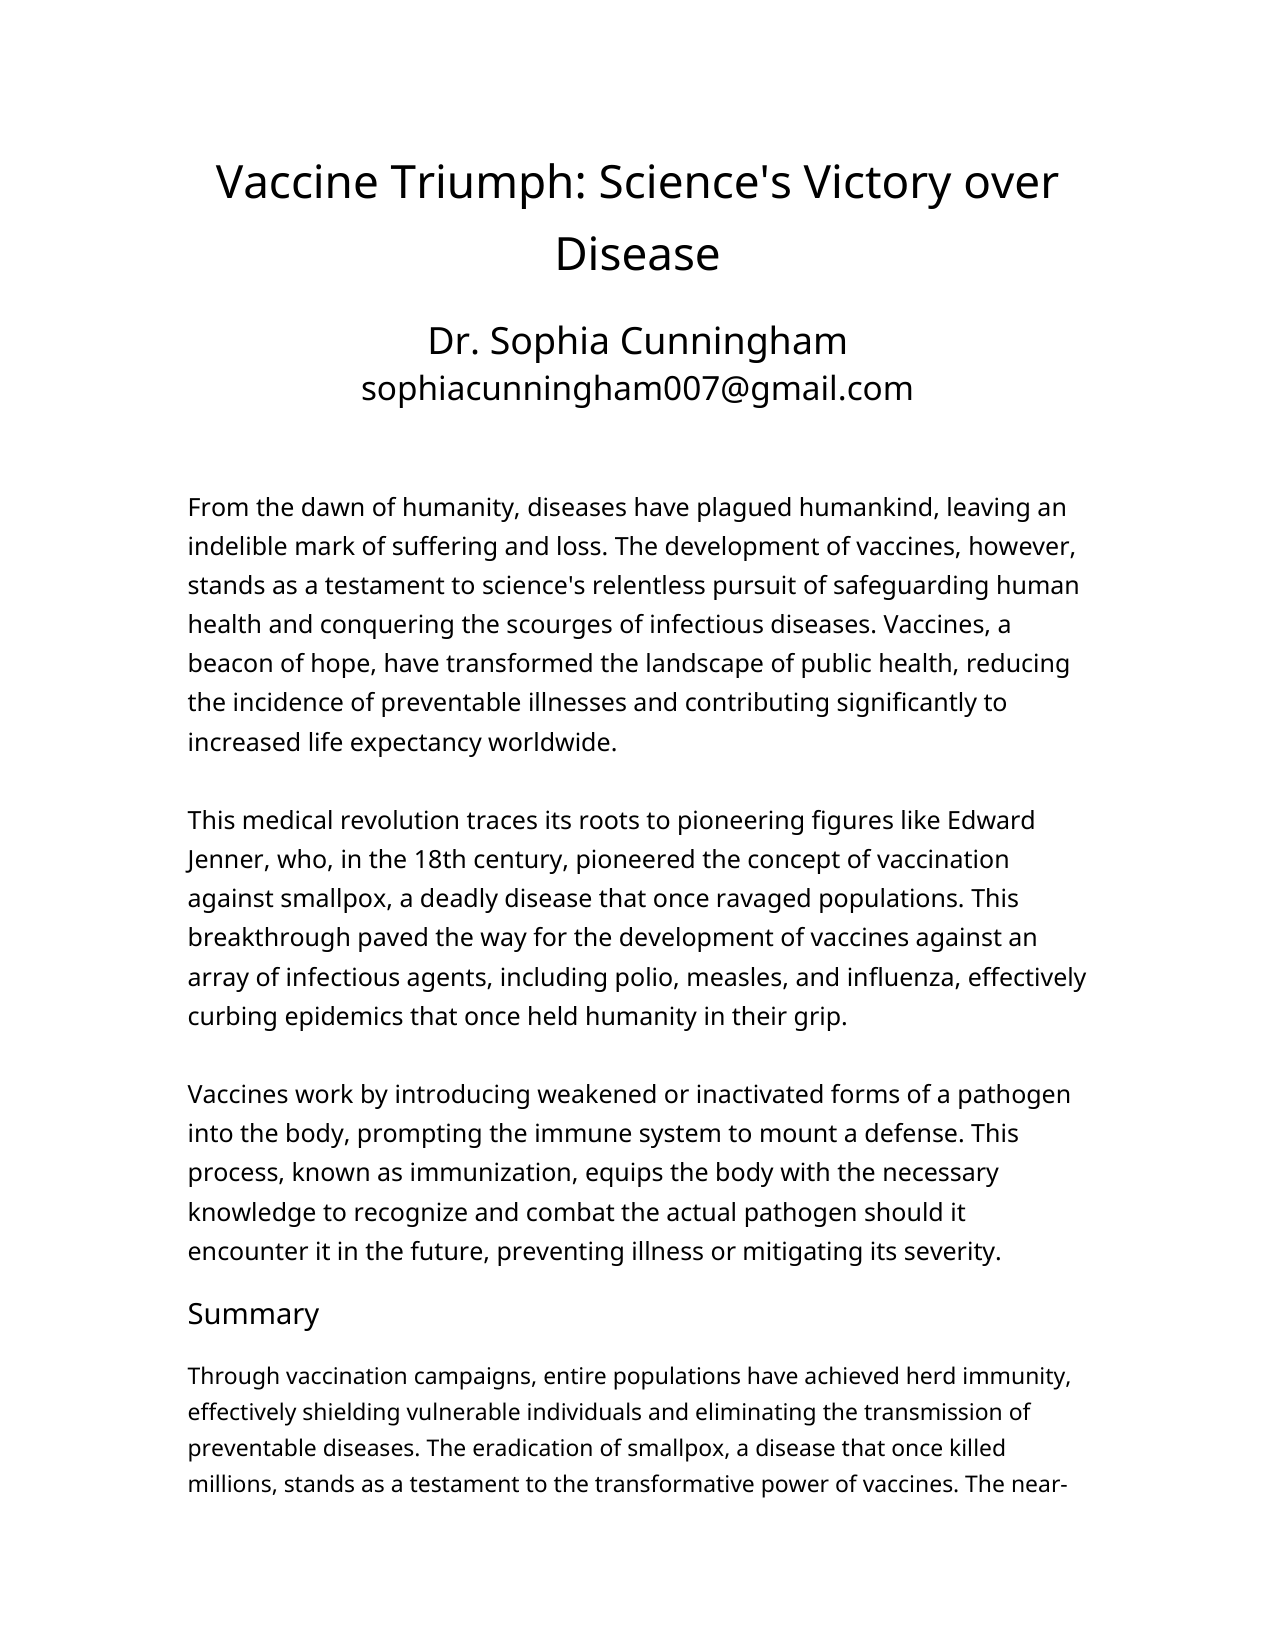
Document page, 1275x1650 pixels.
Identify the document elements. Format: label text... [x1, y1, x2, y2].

text Dr. Sophia Cunningham [187, 314, 1087, 365]
text Vaccine Triumph: Science's Victory over Disease [187, 150, 1087, 284]
text Summary [187, 1293, 1087, 1333]
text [187, 1360, 1087, 1499]
text From the dawn of humanity, diseases have plagued humankind, leaving an indelible mark of suffering and loss. The development of vaccines, however, stands as a testament to science's relentless pursuit of safeguarding human health and conquering the scourges of infectious diseases. Vaccines, a beacon of hope, have transformed the landscape of public health, reducing the incidence of preventable illnesses and contributing significantly to increased life expectancy worldwide. This medical revolution traces its roots to pioneering figures like Edward Jenner, who, in the 18th century, pioneered the concept of vaccination against smallpox, a deadly disease that once ravaged populations. This breakthrough paved the way for the development of vaccines against an array of infectious agents, including polio, measles, and influenza, effectively curbing epidemics that once held humanity in their grip. Vaccines work by introducing weakened or inactivated forms of a pathogen into the body, prompting the immune system to mount a defense. This process, known as immunization, equips the body with the necessary knowledge to recognize and combat the actual pathogen should it encounter it in the future, preventing illness or mitigating its severity. [187, 489, 1087, 1267]
text sophiacunningham007@gmail.com [187, 365, 1087, 411]
